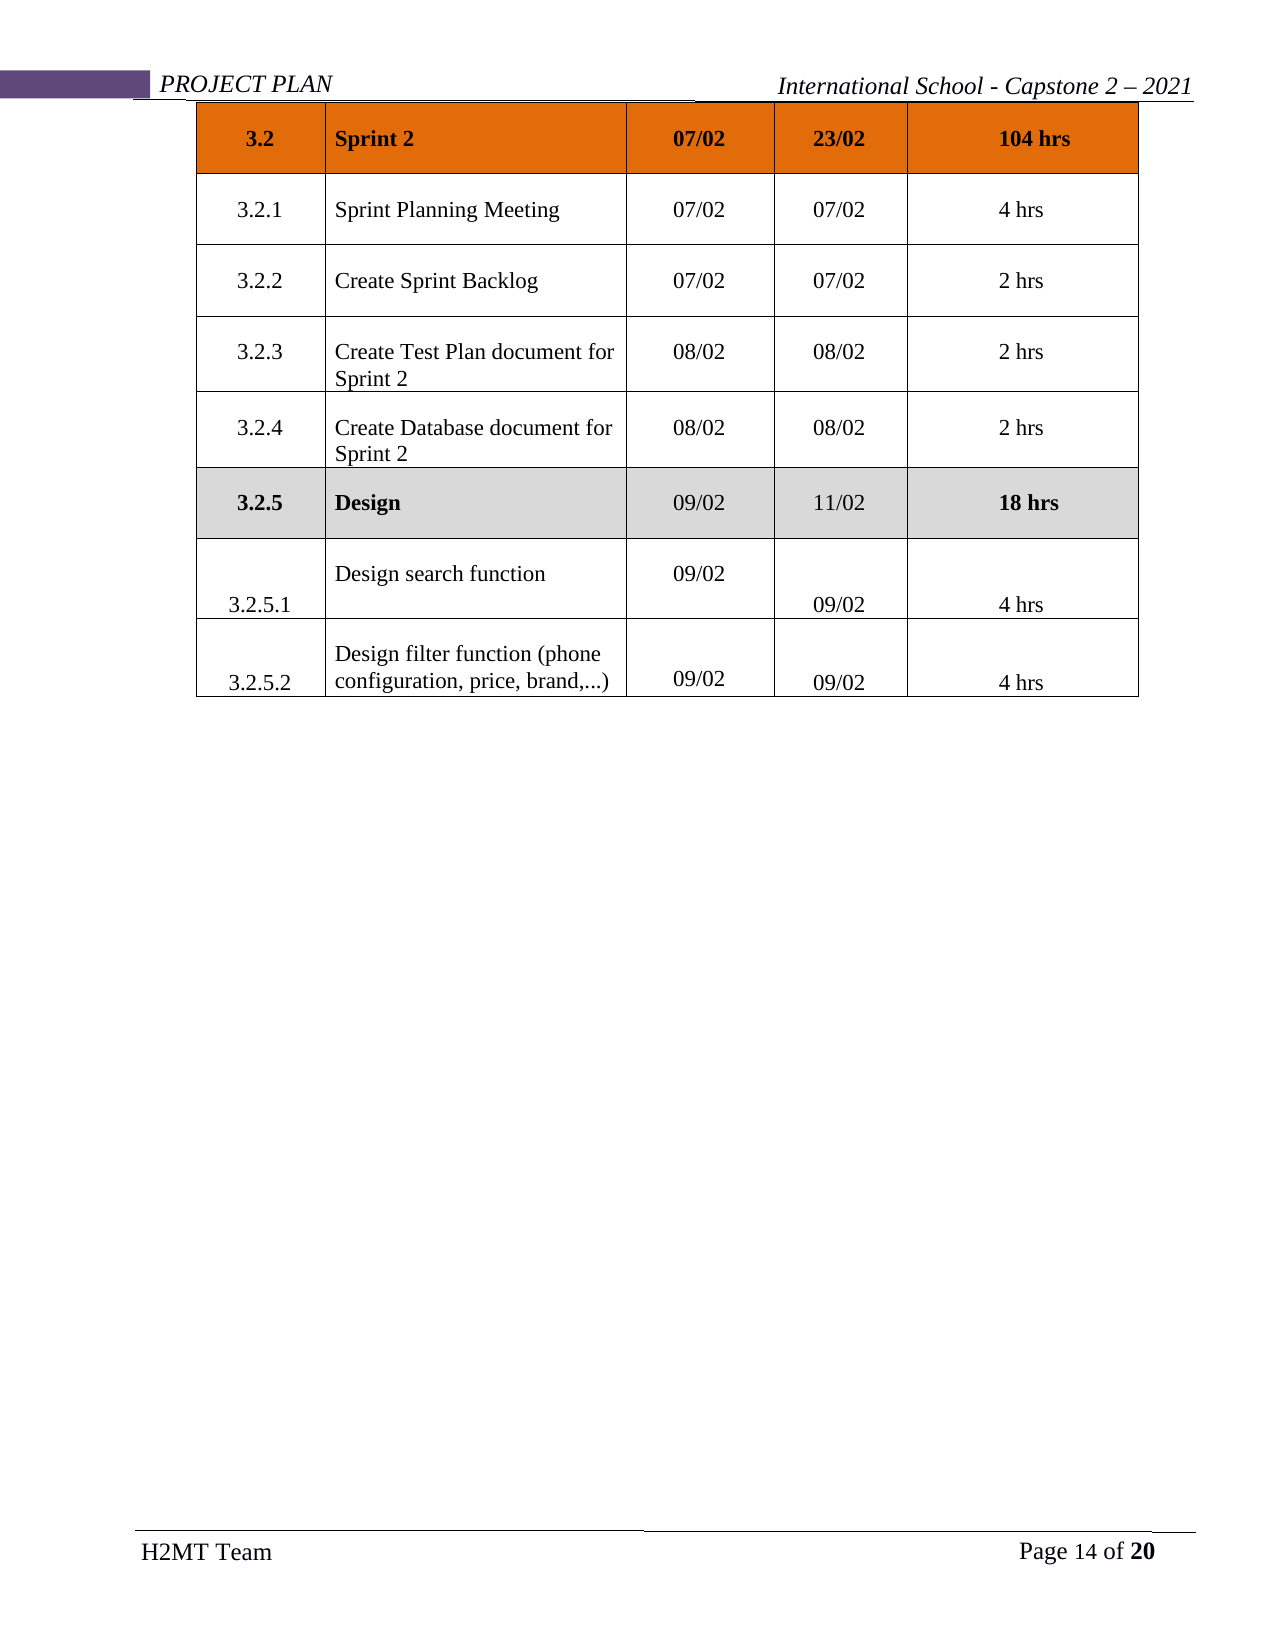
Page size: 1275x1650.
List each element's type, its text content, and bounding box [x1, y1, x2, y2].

table_cell Design filter function (phone configuration, price, brand,...) [326, 619, 626, 696]
table_cell 08/02 [775, 392, 907, 467]
table_cell 09/02 [627, 539, 774, 618]
table_cell 3.2.1 [197, 174, 325, 244]
table_cell 11/02 [775, 468, 907, 538]
table_cell Sprint 2 [326, 103, 626, 173]
table_cell 23/02 [775, 103, 907, 173]
table_cell 07/02 [627, 103, 774, 173]
table_cell 3.2.5 [197, 468, 325, 538]
table_cell 3.2.5.2 [197, 619, 325, 696]
table_cell 104 hrs [908, 103, 1138, 173]
table_cell 09/02 [775, 619, 907, 696]
table_cell 09/02 [627, 619, 774, 696]
table_cell 3.2.4 [197, 392, 325, 467]
table_cell 2 hrs [908, 392, 1138, 467]
table_cell 07/02 [627, 174, 774, 244]
table_cell 4 hrs [908, 174, 1138, 244]
table_cell Sprint Planning Meeting [326, 174, 626, 244]
table_cell 4 hrs [908, 619, 1138, 696]
table_cell Design search function [326, 539, 626, 618]
table_cell 2 hrs [908, 317, 1138, 391]
table_cell Design [326, 468, 626, 538]
table_cell 3.2.2 [197, 245, 325, 316]
table_cell Create Sprint Backlog [326, 245, 626, 316]
table_cell 18 hrs [908, 468, 1138, 538]
table_cell 3.2 [197, 103, 325, 173]
table_cell 09/02 [775, 539, 907, 618]
table_cell 07/02 [627, 245, 774, 316]
table_cell 3.2.5.1 [197, 539, 325, 618]
table_cell 08/02 [775, 317, 907, 391]
table_cell 07/02 [775, 174, 907, 244]
table_cell 3.2.3 [197, 317, 325, 391]
table_cell 4 hrs [908, 539, 1138, 618]
table_cell Create Database document for Sprint 2 [326, 392, 626, 467]
table_cell 07/02 [775, 245, 907, 316]
table_cell 2 hrs [908, 245, 1138, 316]
table_cell Create Test Plan document for Sprint 2 [326, 317, 626, 391]
table_cell 08/02 [627, 392, 774, 467]
table_cell 09/02 [627, 468, 774, 538]
table_cell 08/02 [627, 317, 774, 391]
